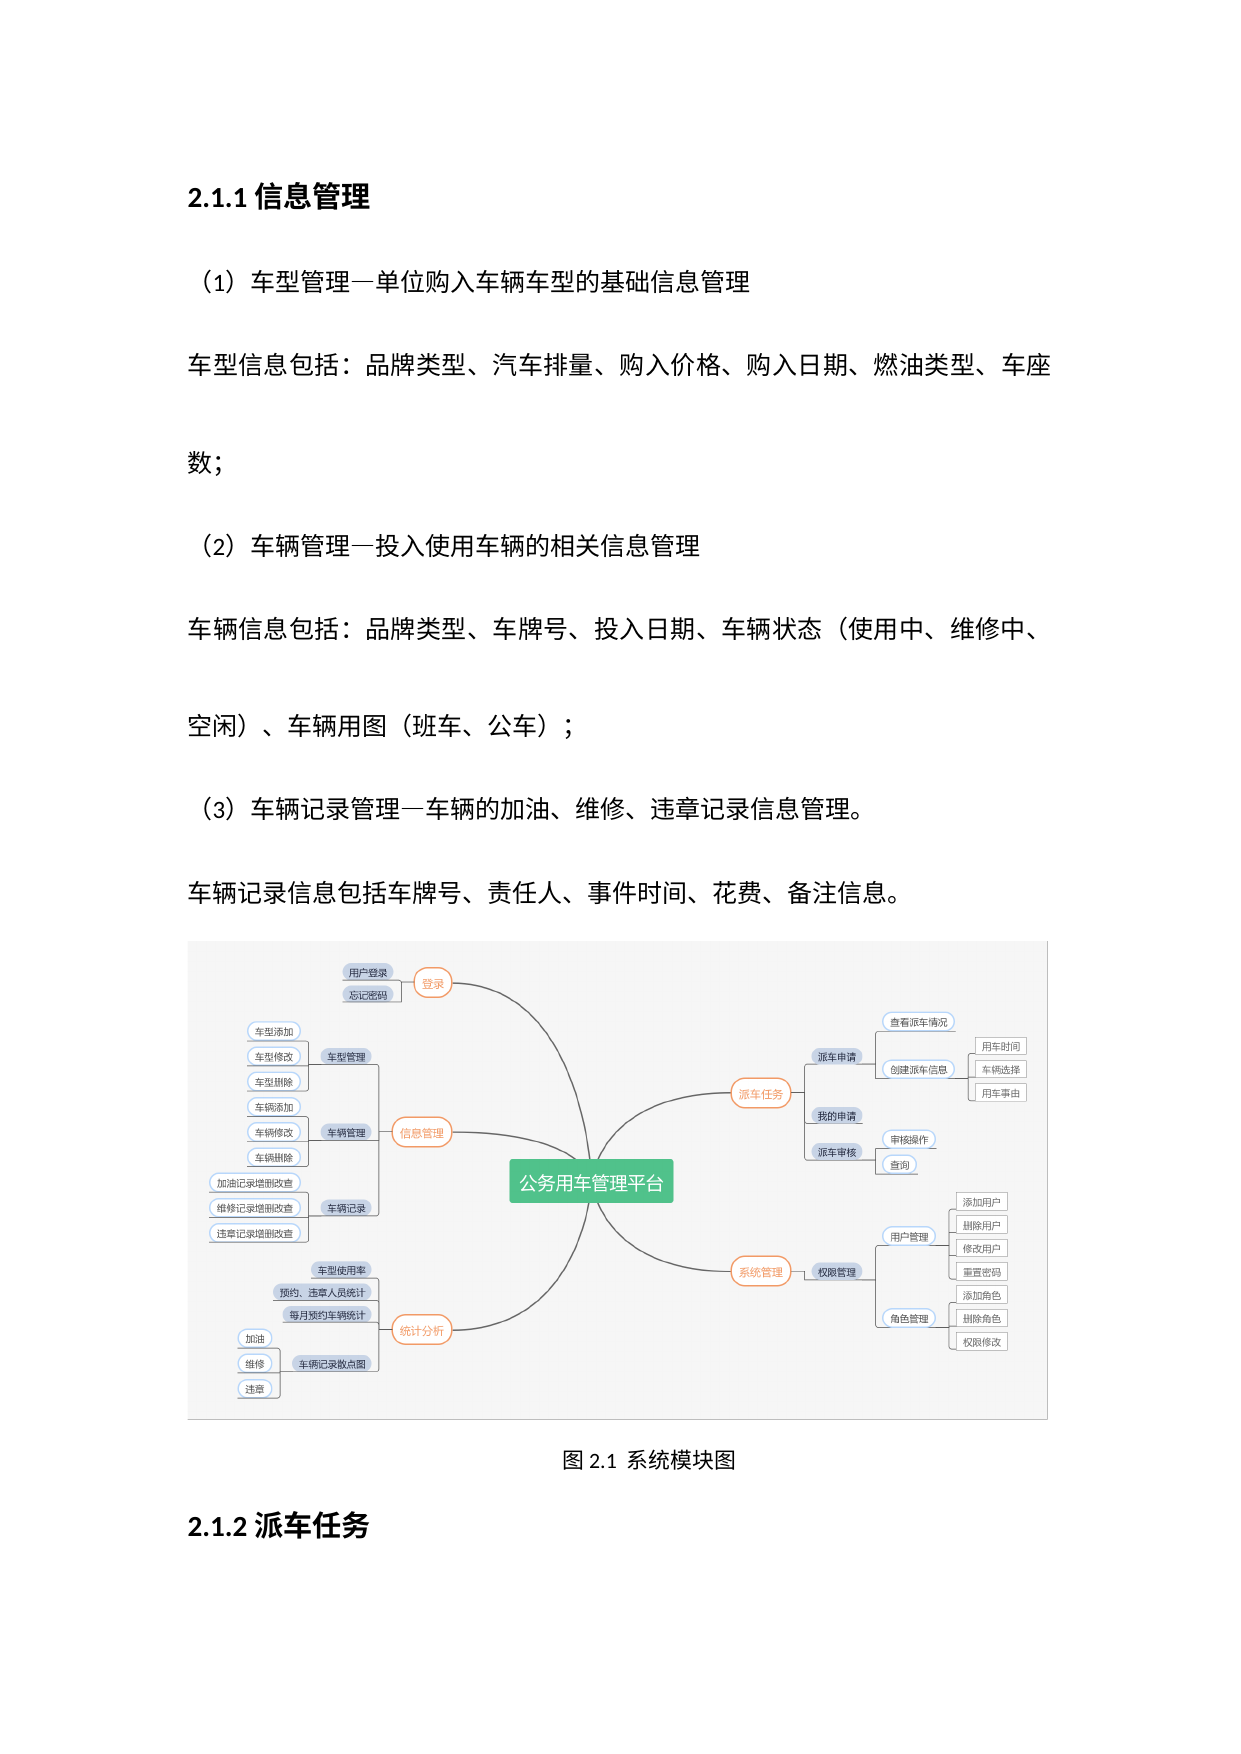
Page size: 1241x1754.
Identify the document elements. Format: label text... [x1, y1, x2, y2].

text 2.1.1 信息管理 [187, 162, 1053, 227]
text （2）车辆管理—投入使用车辆的相关信息管理 [187, 512, 1053, 577]
text 车辆记录信息包括车牌号、责任人、事件时间、花费、备注信息。 [187, 859, 1053, 924]
text （3）车辆记录管理—车辆的加油、维修、违章记录信息管理。 [187, 776, 1053, 841]
picture [187, 941, 1053, 1422]
text 车辆信息包括：品牌类型、车牌号、投入日期、车辆状态（使用中、维修中、空闲）、车辆用图（班车、公车）； [187, 595, 1053, 757]
text 车型信息包括：品牌类型、汽车排量、购入价格、购入日期、燃油类型、车座数； [187, 331, 1053, 494]
text 2.1.2 派车任务 [187, 1491, 1053, 1556]
text （1）车型管理—单位购入车辆车型的基础信息管理 [187, 248, 1053, 313]
text 图2.1 系统模块图 [187, 1443, 1053, 1475]
